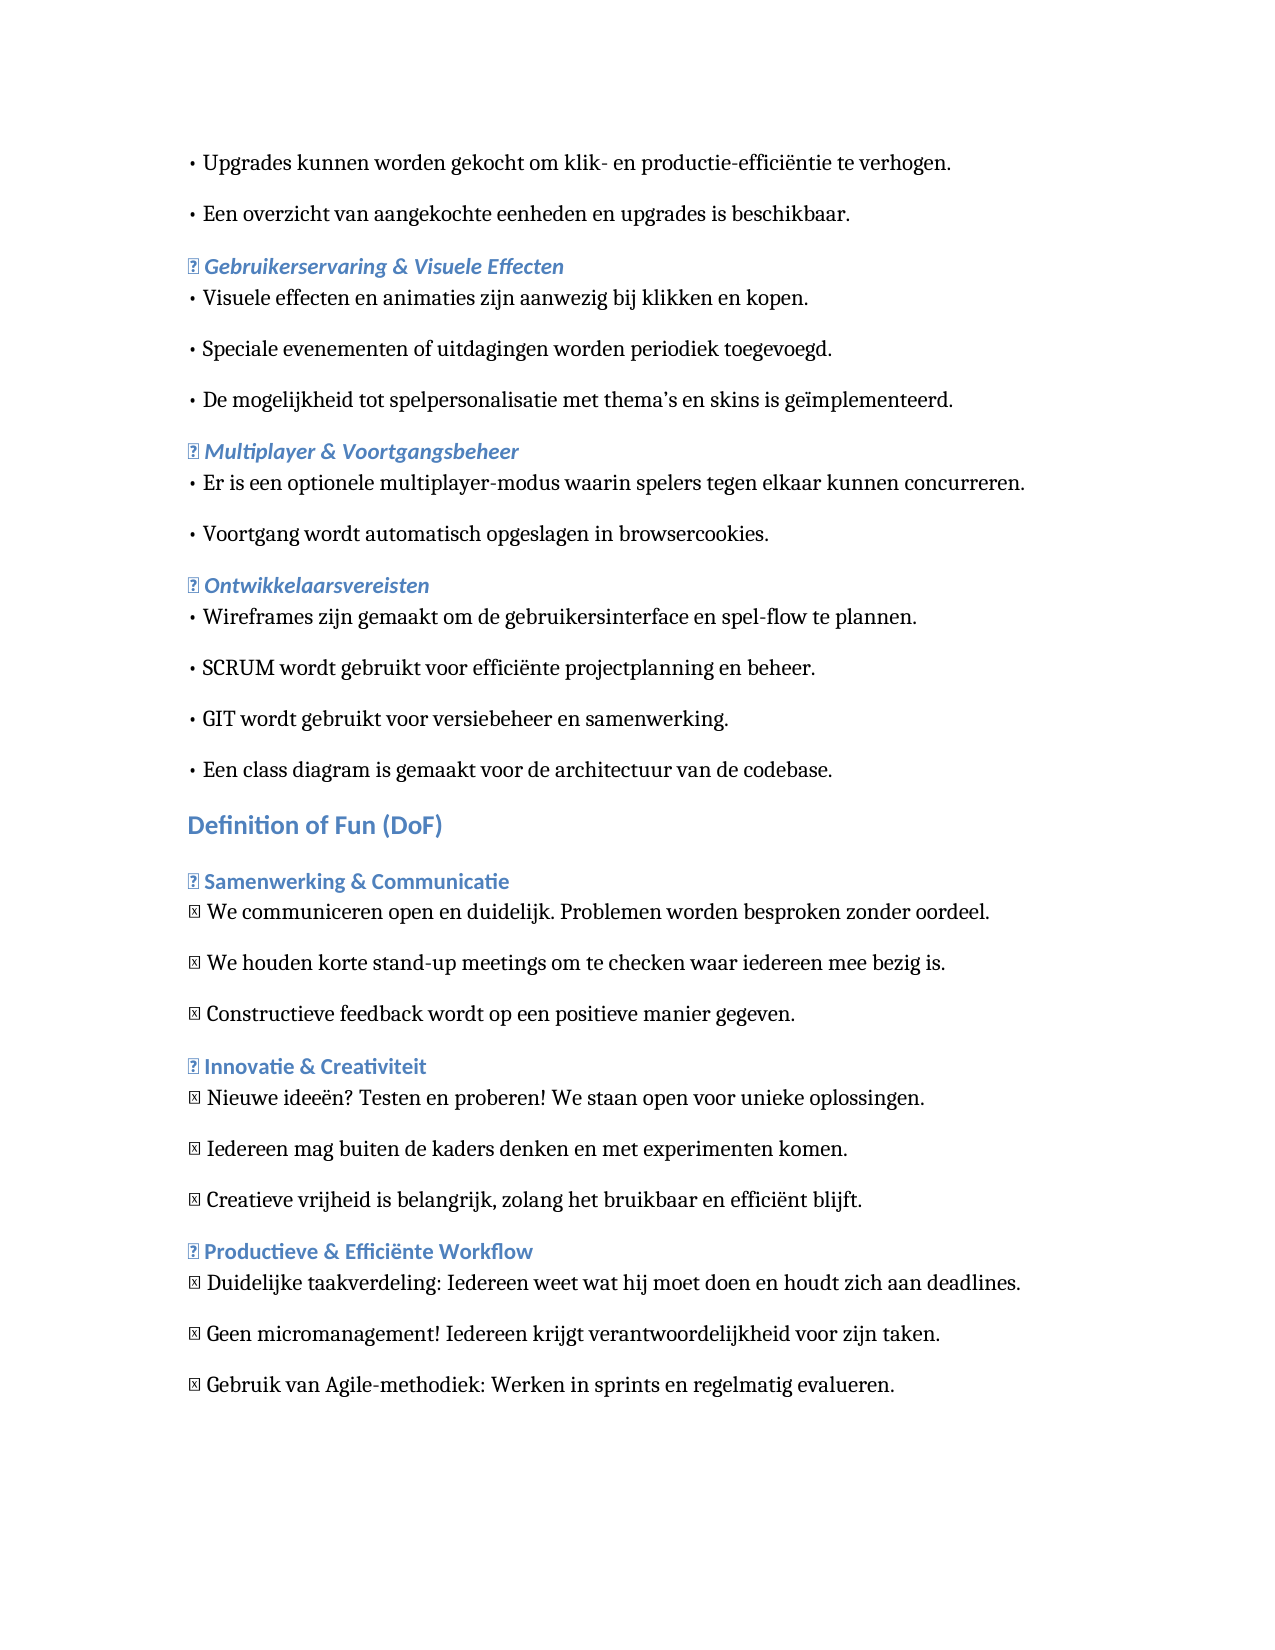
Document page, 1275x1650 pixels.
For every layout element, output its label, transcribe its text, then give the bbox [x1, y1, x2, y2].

text 🚀 Iedereen mag buiten de kaders denken en met experimenten komen. [187, 1135, 1087, 1162]
text • Voortgang wordt automatisch opgeslagen in browsercookies. [187, 521, 1087, 547]
text • Speciale evenementen of uitdagingen worden periodiek toegevoegd. [187, 335, 1087, 362]
text 🚀 Nieuwe ideeën? Testen en proberen! We staan open voor unieke oplossingen. [187, 1084, 1087, 1111]
subtitle 🔹 Samenwerking & Communicatie [187, 867, 1087, 895]
text • Upgrades kunnen worden gekocht om klik- en productie-efficiëntie te verhogen. [187, 150, 1087, 176]
subtitle 🎯 Multiplayer & Voortgangsbeheer [187, 437, 1087, 465]
text 📌 Geen micromanagement! Iedereen krijgt verantwoordelijkheid voor zijn taken. [187, 1321, 1087, 1347]
text • Er is een optionele multiplayer-modus waarin spelers tegen elkaar kunnen concurreren. [187, 469, 1087, 496]
text • Wireframes zijn gemaakt om de gebruikersinterface en spel-flow te plannen. [187, 604, 1087, 630]
text 💬 We communiceren open en duidelijk. Problemen worden besproken zonder oordeel. [187, 899, 1087, 925]
text • Visuele effecten en animaties zijn aanwezig bij klikken en kopen. [187, 284, 1087, 311]
text 🚀 Creatieve vrijheid is belangrijk, zolang het bruikbaar en efficiënt blijft. [187, 1186, 1087, 1213]
subtitle 🔹 Innovatie & Creativiteit [187, 1052, 1087, 1080]
text 📌 Gebruik van Agile-methodiek: Werken in sprints en regelmatig evalueren. [187, 1372, 1087, 1398]
text • Een overzicht van aangekochte eenheden en upgrades is beschikbaar. [187, 201, 1087, 227]
text • SCRUM wordt gebruikt voor efficiënte projectplanning en beheer. [187, 655, 1087, 681]
text • GIT wordt gebruikt voor versiebeheer en samenwerking. [187, 706, 1087, 732]
text • De mogelijkheid tot spelpersonalisatie met thema’s en skins is geïmplementeerd. [187, 386, 1087, 413]
subtitle 🎯 Gebruikerservaring & Visuele Effecten [187, 252, 1087, 280]
subtitle 🔹 Productieve & Efficiënte Workflow [187, 1237, 1087, 1265]
text 📌 Duidelijke taakverdeling: Iedereen weet wat hij moet doen en houdt zich aan deadlines. [187, 1269, 1087, 1296]
subtitle Definition of Fun (DoF) [187, 808, 1087, 841]
text 💬 We houden korte stand-up meetings om te checken waar iedereen mee bezig is. [187, 950, 1087, 976]
subtitle 🎯 Ontwikkelaarsvereisten [187, 572, 1087, 600]
text 💬 Constructieve feedback wordt op een positieve manier gegeven. [187, 1001, 1087, 1027]
text • Een class diagram is gemaakt voor de architectuur van de codebase. [187, 757, 1087, 783]
